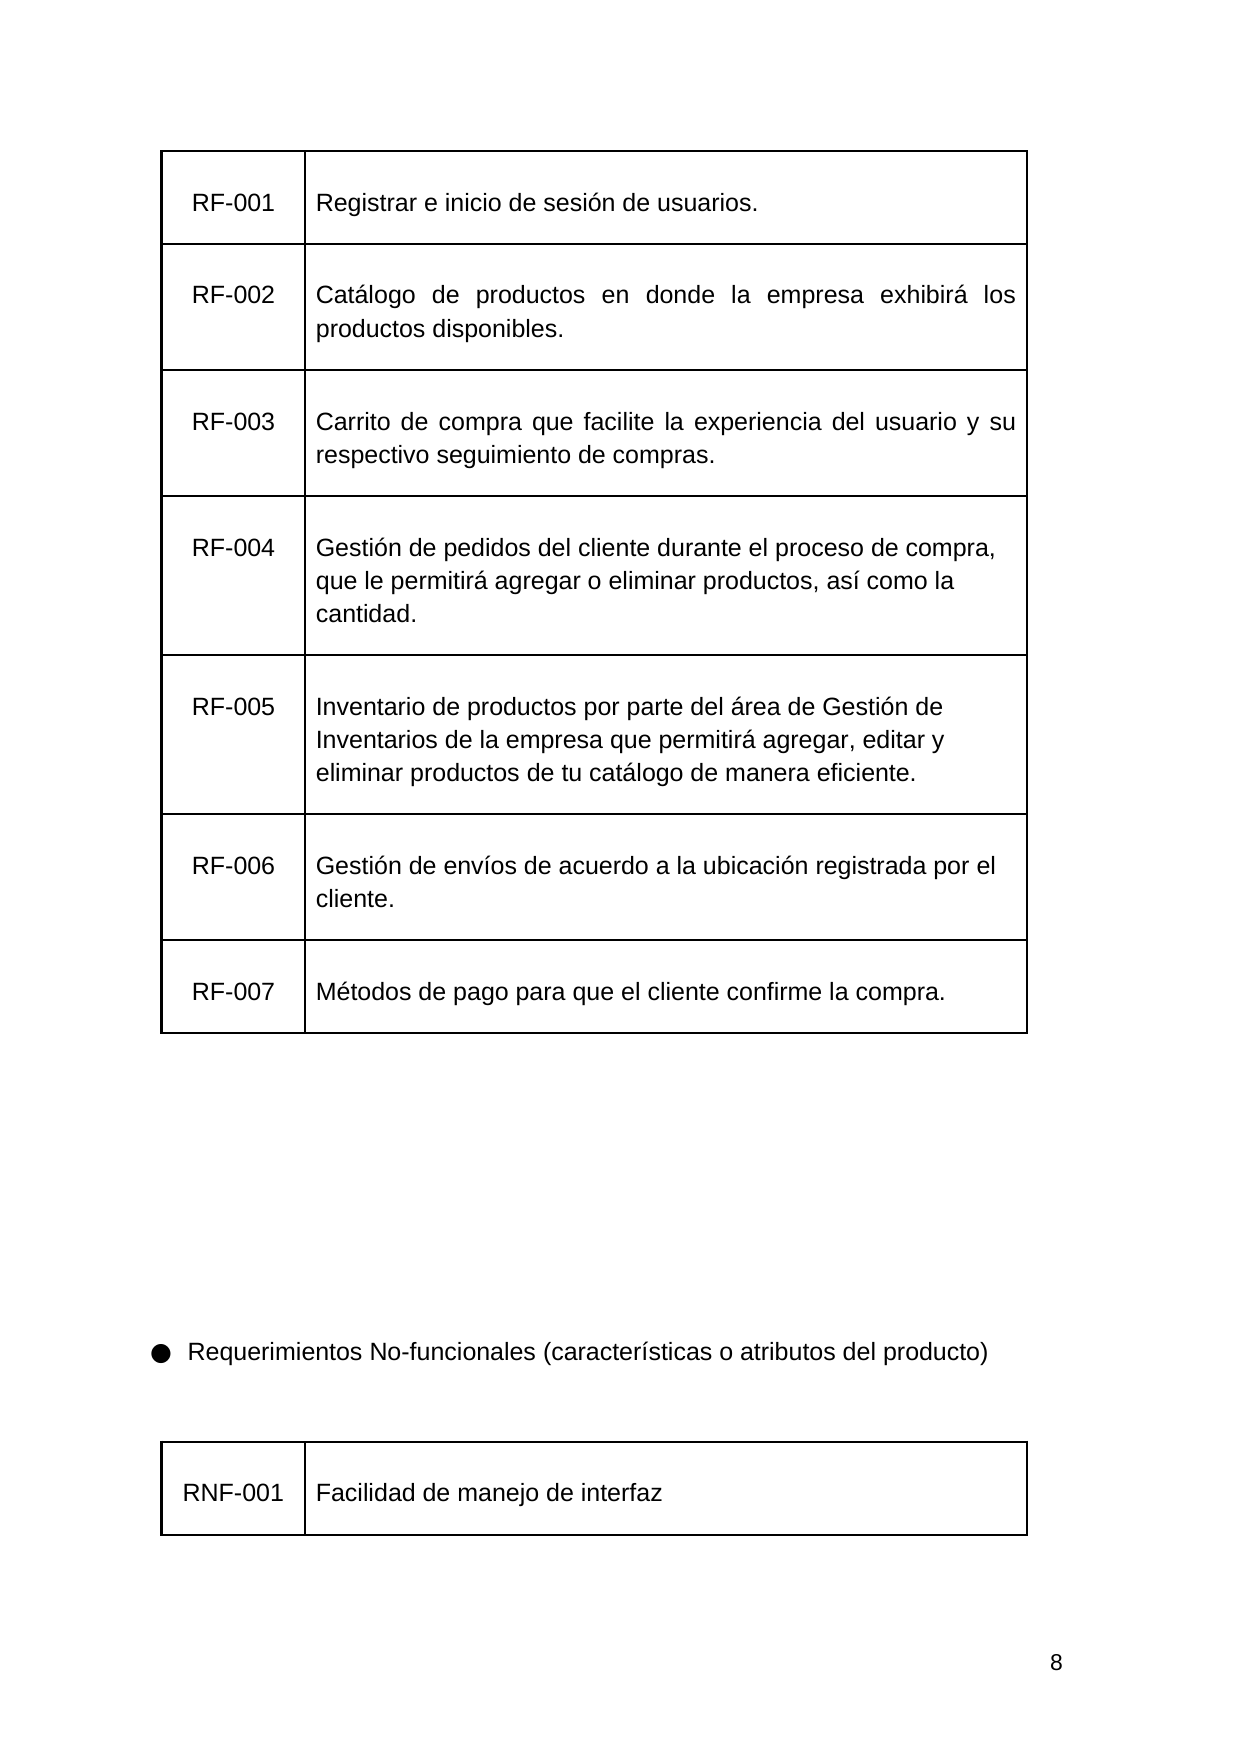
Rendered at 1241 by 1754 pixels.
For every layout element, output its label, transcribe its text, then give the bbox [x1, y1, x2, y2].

table_cell Inventario de productos por parte del área de Gestión de Inventarios de la empresa que permitirá agregar, editar y eliminar productos de tu catálogo de manera eficiente. [306, 656, 1026, 813]
table_header Registrar e inicio de sesión de usuarios. [306, 152, 1026, 243]
table_cell RF-002 [163, 245, 304, 369]
table_header RF-001 [163, 152, 304, 243]
table_cell RF-007 [163, 941, 304, 1032]
table_header Facilidad de manejo de interfaz [306, 1443, 1026, 1534]
table_cell RF-005 [163, 656, 304, 813]
table_cell RF-003 [163, 371, 304, 495]
table_cell Carrito de compra que facilite la experiencia del usuario y su respectivo seguimiento de compras. [306, 371, 1026, 495]
table_cell RF-006 [163, 815, 304, 939]
table_cell RF-004 [163, 497, 304, 654]
list Requerimientos No-funcionales (características o atributos del producto) [150, 1323, 1090, 1374]
table_cell Catálogo de productos en donde la empresa exhibirá los productos disponibles. [306, 245, 1026, 369]
table_cell Gestión de envíos de acuerdo a la ubicación registrada por el cliente. [306, 815, 1026, 939]
table_cell Gestión de pedidos del cliente durante el proceso de compra, que le permitirá agregar o eliminar productos, así como la cantidad. [306, 497, 1026, 654]
table_cell Métodos de pago para que el cliente confirme la compra. [306, 941, 1026, 1032]
table_header RNF-001 [163, 1443, 304, 1534]
